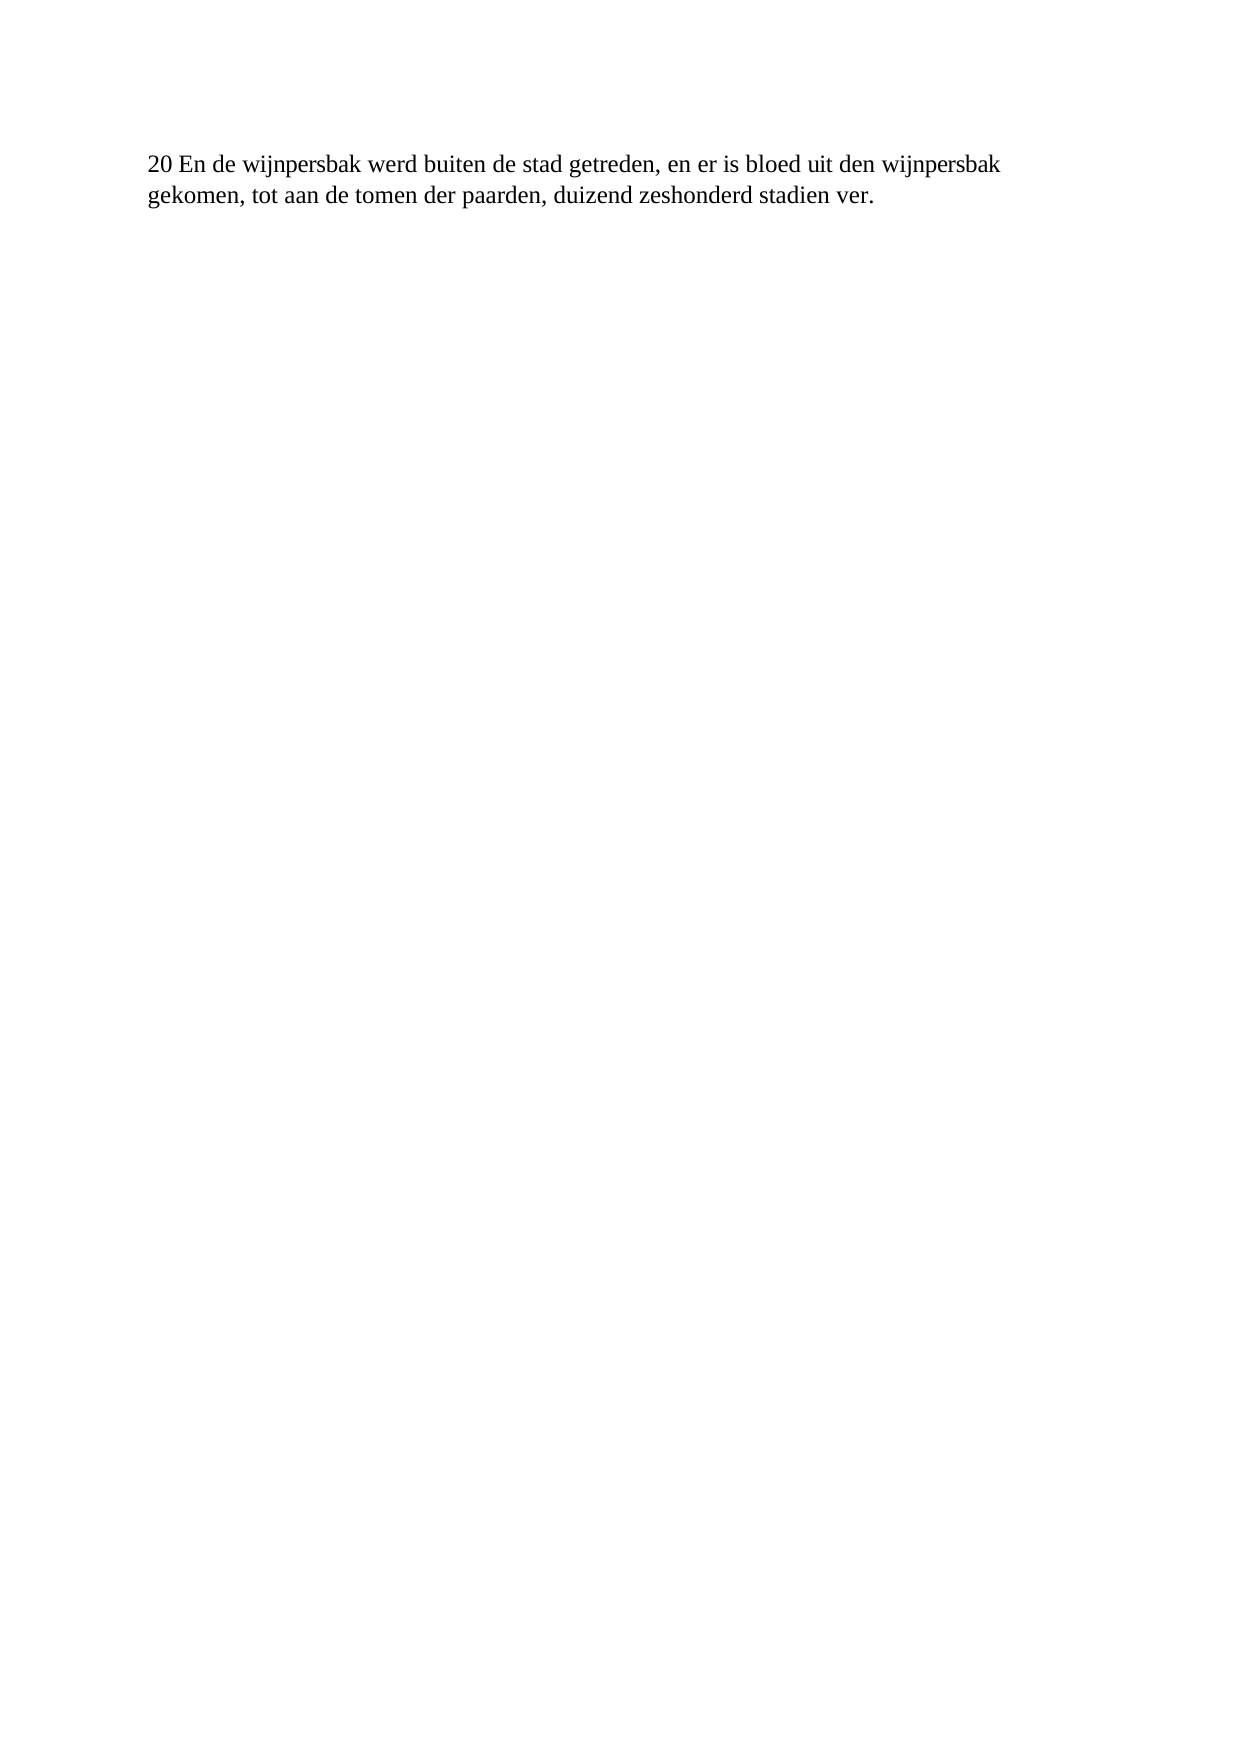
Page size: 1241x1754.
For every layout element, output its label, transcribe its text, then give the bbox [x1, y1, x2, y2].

list En de wijnpersbak werd buiten de stad getreden, en er is bloed uit den wijnpersbak gekomen, tot aan de tomen der paarden, duizend zeshonderd stadien ver. [147, 149, 1093, 209]
